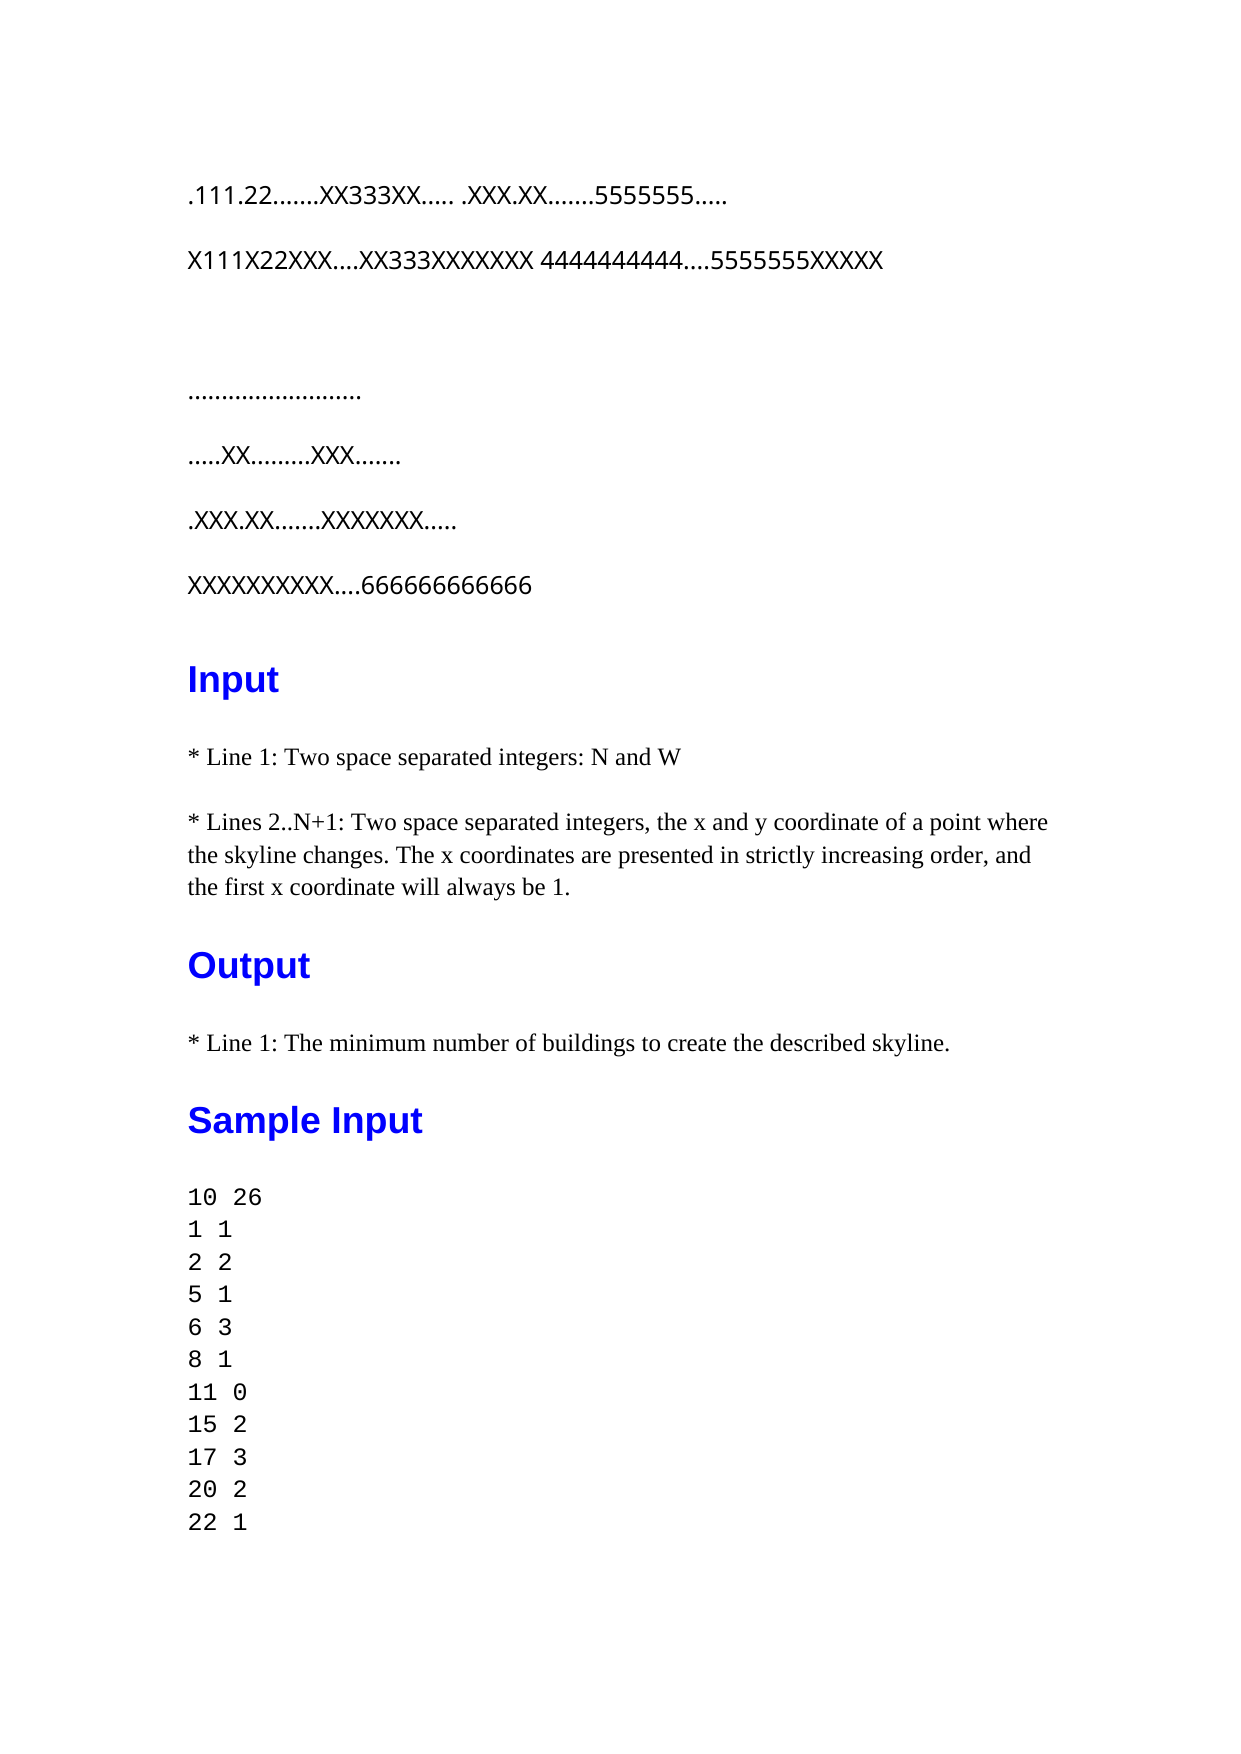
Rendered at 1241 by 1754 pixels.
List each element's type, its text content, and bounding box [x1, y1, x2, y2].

text 6 3 [187, 1312, 1053, 1344]
text Input [187, 646, 1053, 711]
text 22 1 [187, 1507, 1053, 1539]
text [187, 162, 1053, 617]
text 2 2 [187, 1247, 1053, 1279]
text * Line 1: The minimum number of buildings to create the described skyline. [187, 1026, 1053, 1059]
text 17 3 [187, 1442, 1053, 1474]
text 8 1 [187, 1344, 1053, 1377]
text Output [187, 932, 1053, 997]
text 15 2 [187, 1409, 1053, 1442]
text 10 26 [187, 1182, 1053, 1214]
text * Line 1: Two space separated integers: N and W * Lines 2..N+1: Two space separated integers, the x and y coordinate of a point where the skyline changes. The x coordinates are presented in strictly increasing order, and the first x coordinate will always be 1. [187, 740, 1053, 903]
text Sample Input [187, 1088, 1053, 1153]
text 1 1 [187, 1214, 1053, 1247]
text 5 1 [187, 1279, 1053, 1312]
text 11 0 [187, 1377, 1053, 1409]
text 20 2 [187, 1474, 1053, 1507]
